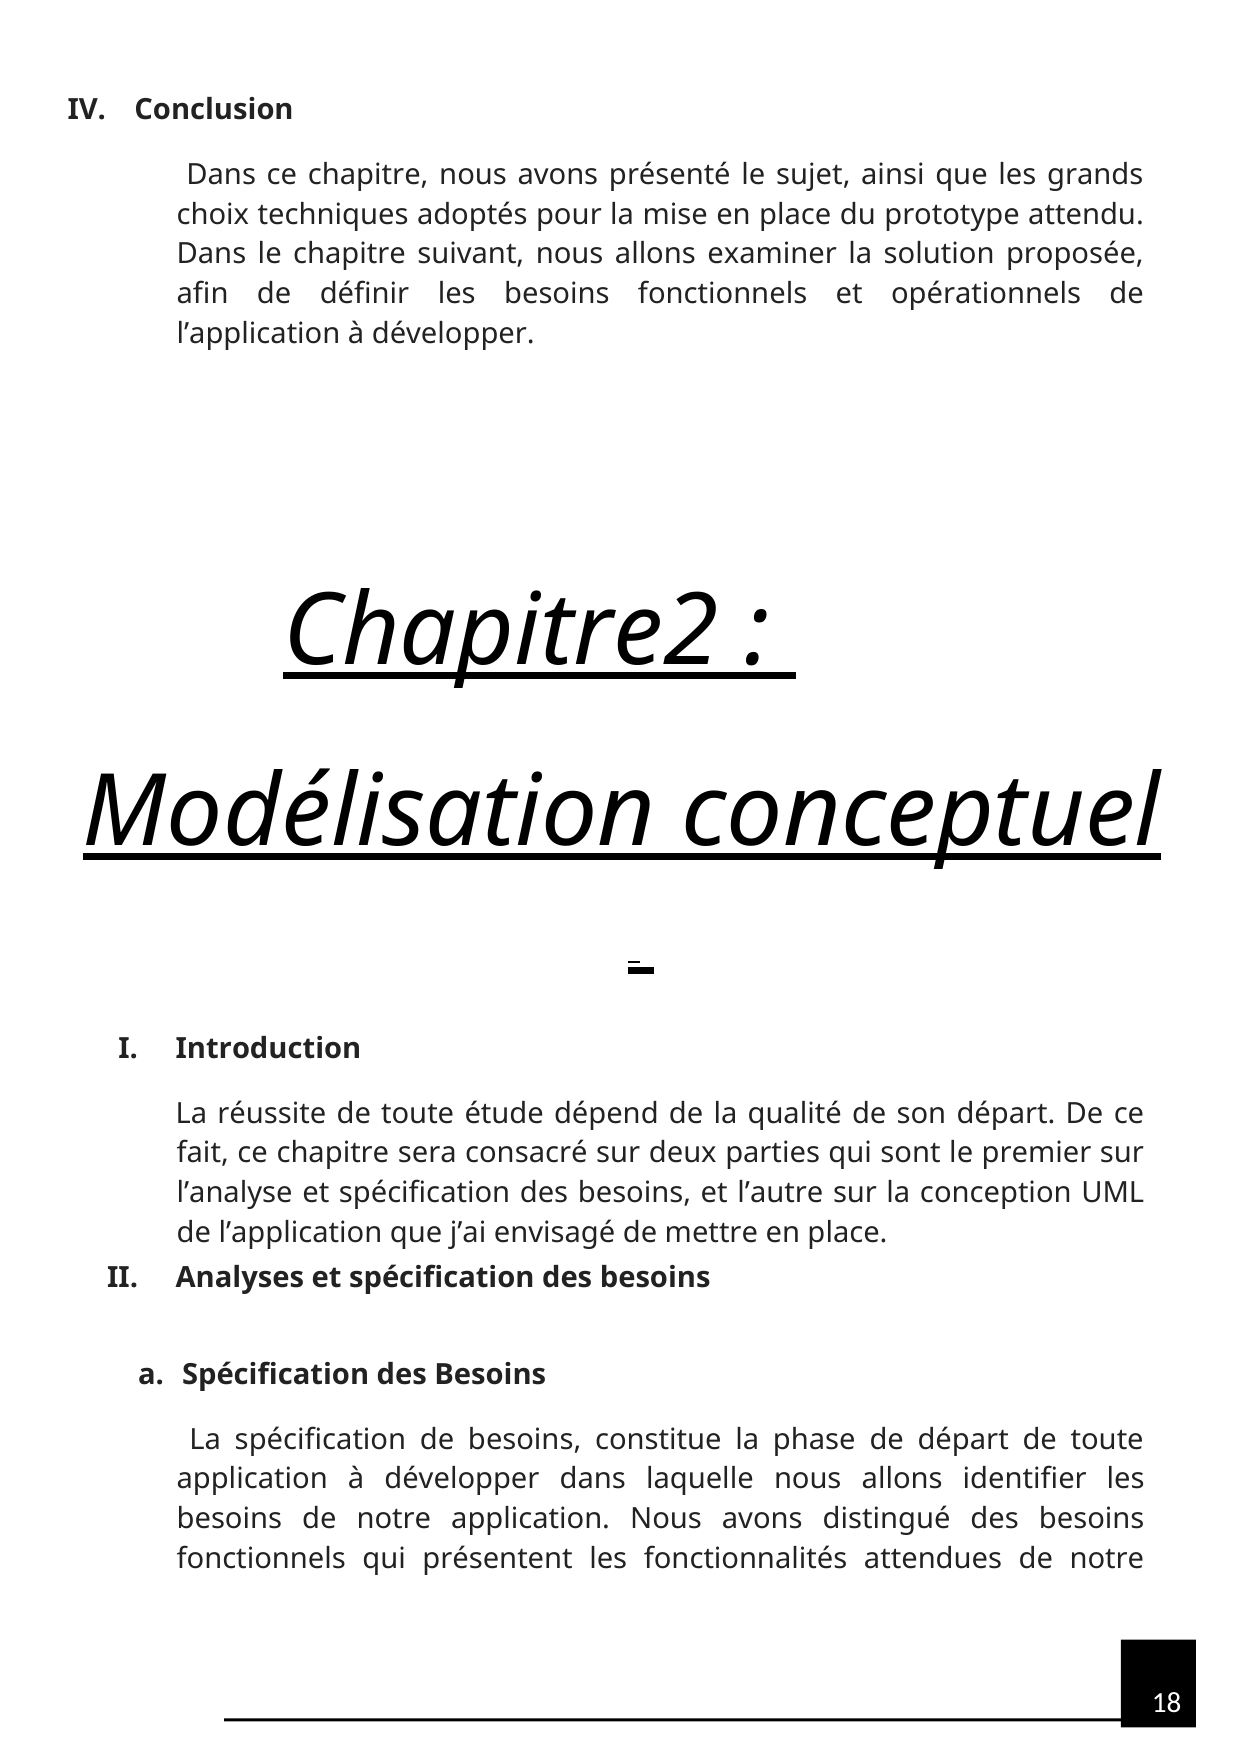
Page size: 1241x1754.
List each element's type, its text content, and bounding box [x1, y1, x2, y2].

list Conclusion [106, 89, 1198, 128]
list Analyses et spécification des besoins [138, 1256, 1198, 1296]
list Spécification des Besoins [138, 1353, 1198, 1393]
text Dans ce chapitre, nous avons présenté le sujet, ainsi que les grands choix techniques adoptés pour la mise en place du prototype attendu. Dans le chapitre suivant, nous allons examiner la solution proposée, afin de définir les besoins fonctionnels et opérationnels de l’application à développer. [175, 153, 1145, 352]
text Modélisation conceptuel [59, 738, 1196, 874]
text La réussite de toute étude dépend de la qualité de son départ. De ce fait, ce chapitre sera consacré sur deux parties qui sont le premier sur l’analyse et spécification des besoins, et l’autre sur la conception UML de l’application que j’ai envisagé de mettre en place. [175, 1092, 1146, 1251]
list Introduction [138, 1027, 1198, 1067]
text Chapitre2 : [283, 557, 1196, 694]
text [175, 1418, 1145, 1577]
